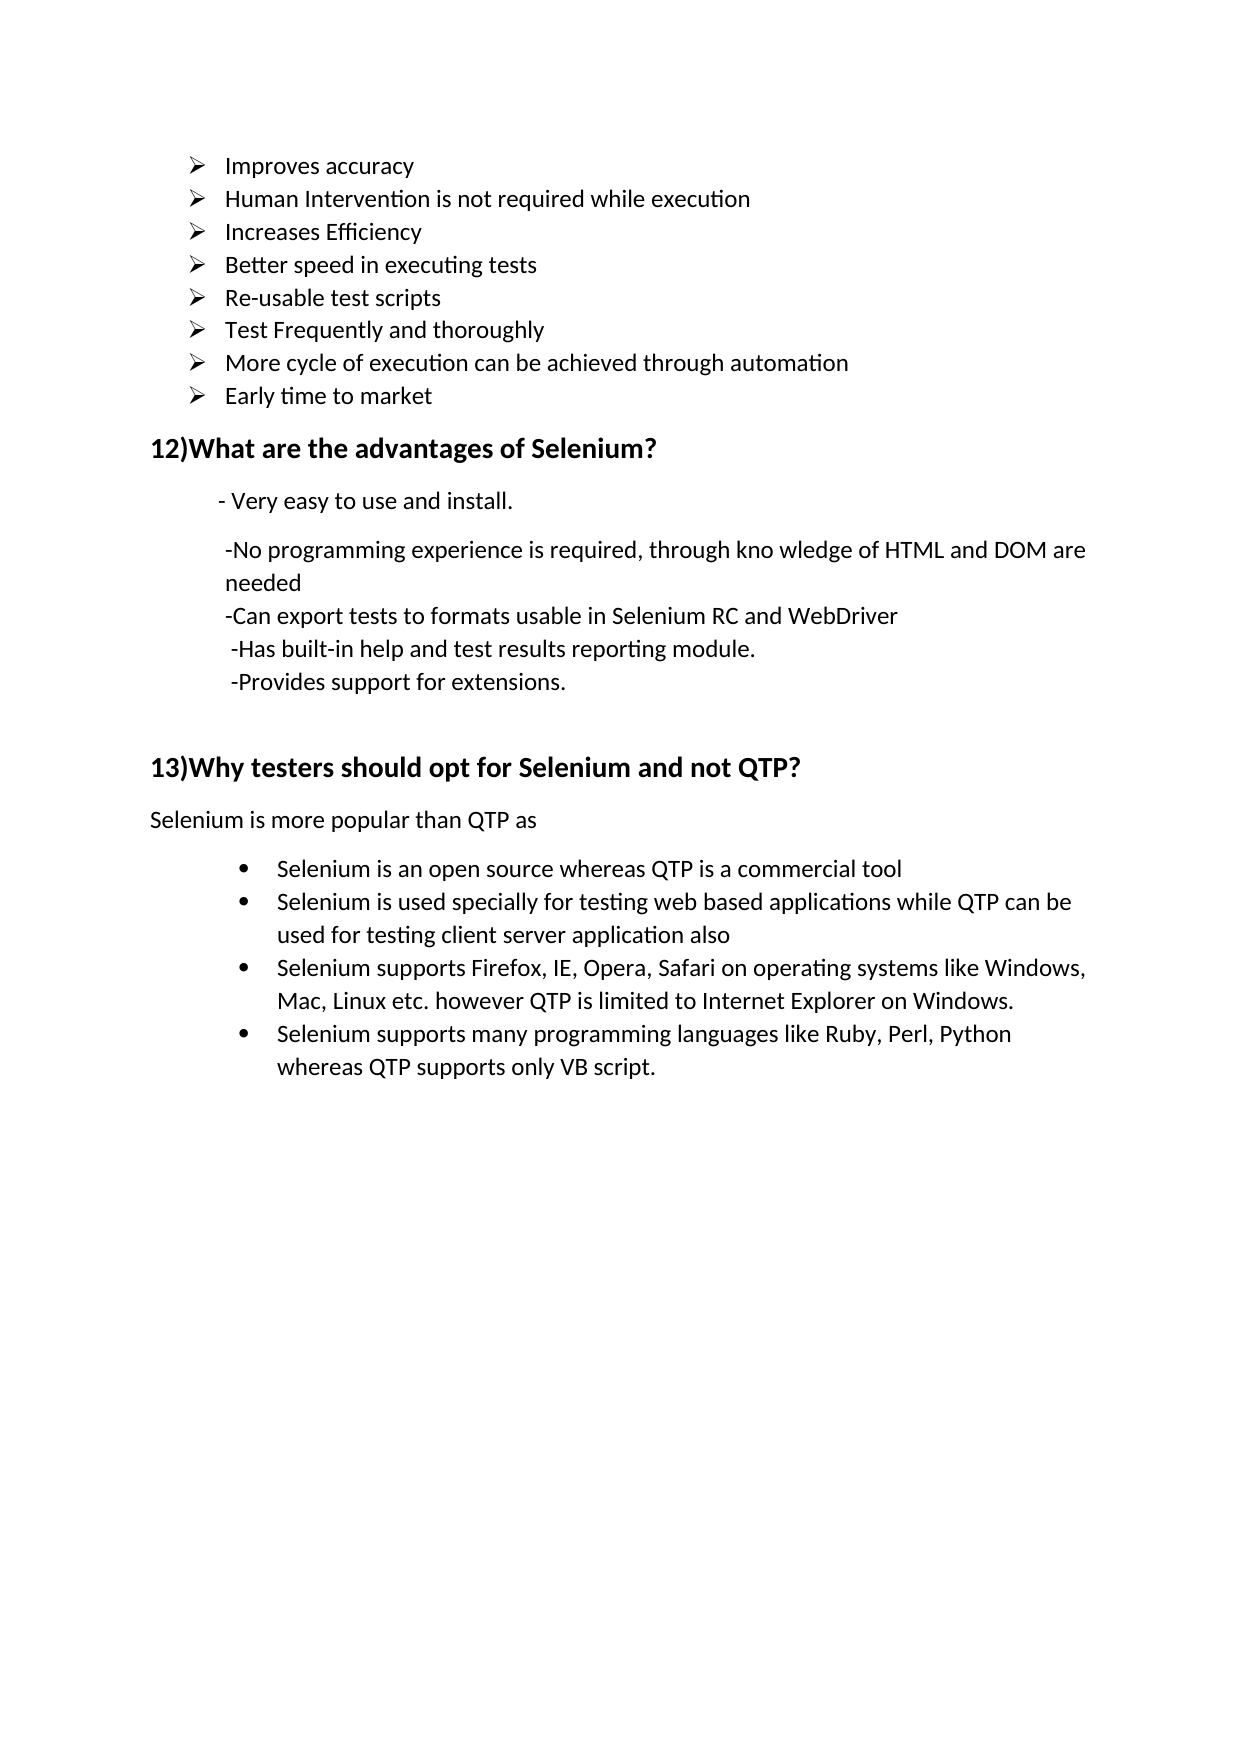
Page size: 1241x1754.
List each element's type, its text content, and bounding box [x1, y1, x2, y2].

text 13)Why testers should opt for Selenium and not QTP? [150, 749, 1090, 784]
list Re-usable test scripts [187, 282, 1090, 312]
text - Very easy to use and install. [150, 485, 1090, 516]
list Early time to market [187, 380, 1090, 411]
list -Can export tests to formats usable in Selenium RC and WebDriver [225, 601, 1090, 631]
text Selenium is more popular than QTP as [150, 804, 1090, 834]
list Improves accuracy [187, 150, 1090, 181]
list Human Intervention is not required while execution [187, 183, 1090, 213]
list -Has built-in help and test results reporting module. [225, 633, 1090, 664]
list -No programming experience is required, through kno wledge of HTML and DOM are needed [225, 535, 1090, 598]
list Selenium is used specially for testing web based applications while QTP can be used for testing client server application also [239, 886, 1090, 950]
list Increases Efficiency [187, 216, 1090, 246]
list Selenium supports Firefox, IE, Opera, Safari on operating systems like Windows, Mac, Linux etc. however QTP is limited to Internet Explorer on Windows. [239, 952, 1090, 1016]
list Selenium supports many programming languages like Ruby, Perl, Python whereas QTP supports only VB script. [239, 1018, 1090, 1082]
list Selenium is an open source whereas QTP is a commercial tool [239, 853, 1090, 884]
list -Provides support for extensions. [225, 666, 1090, 697]
list Test Frequently and thoroughly [187, 314, 1090, 345]
list Better speed in executing tests [187, 249, 1090, 279]
list More cycle of execution can be achieved through automation [187, 347, 1090, 378]
text 12)What are the advantages of Selenium? [150, 430, 1090, 466]
